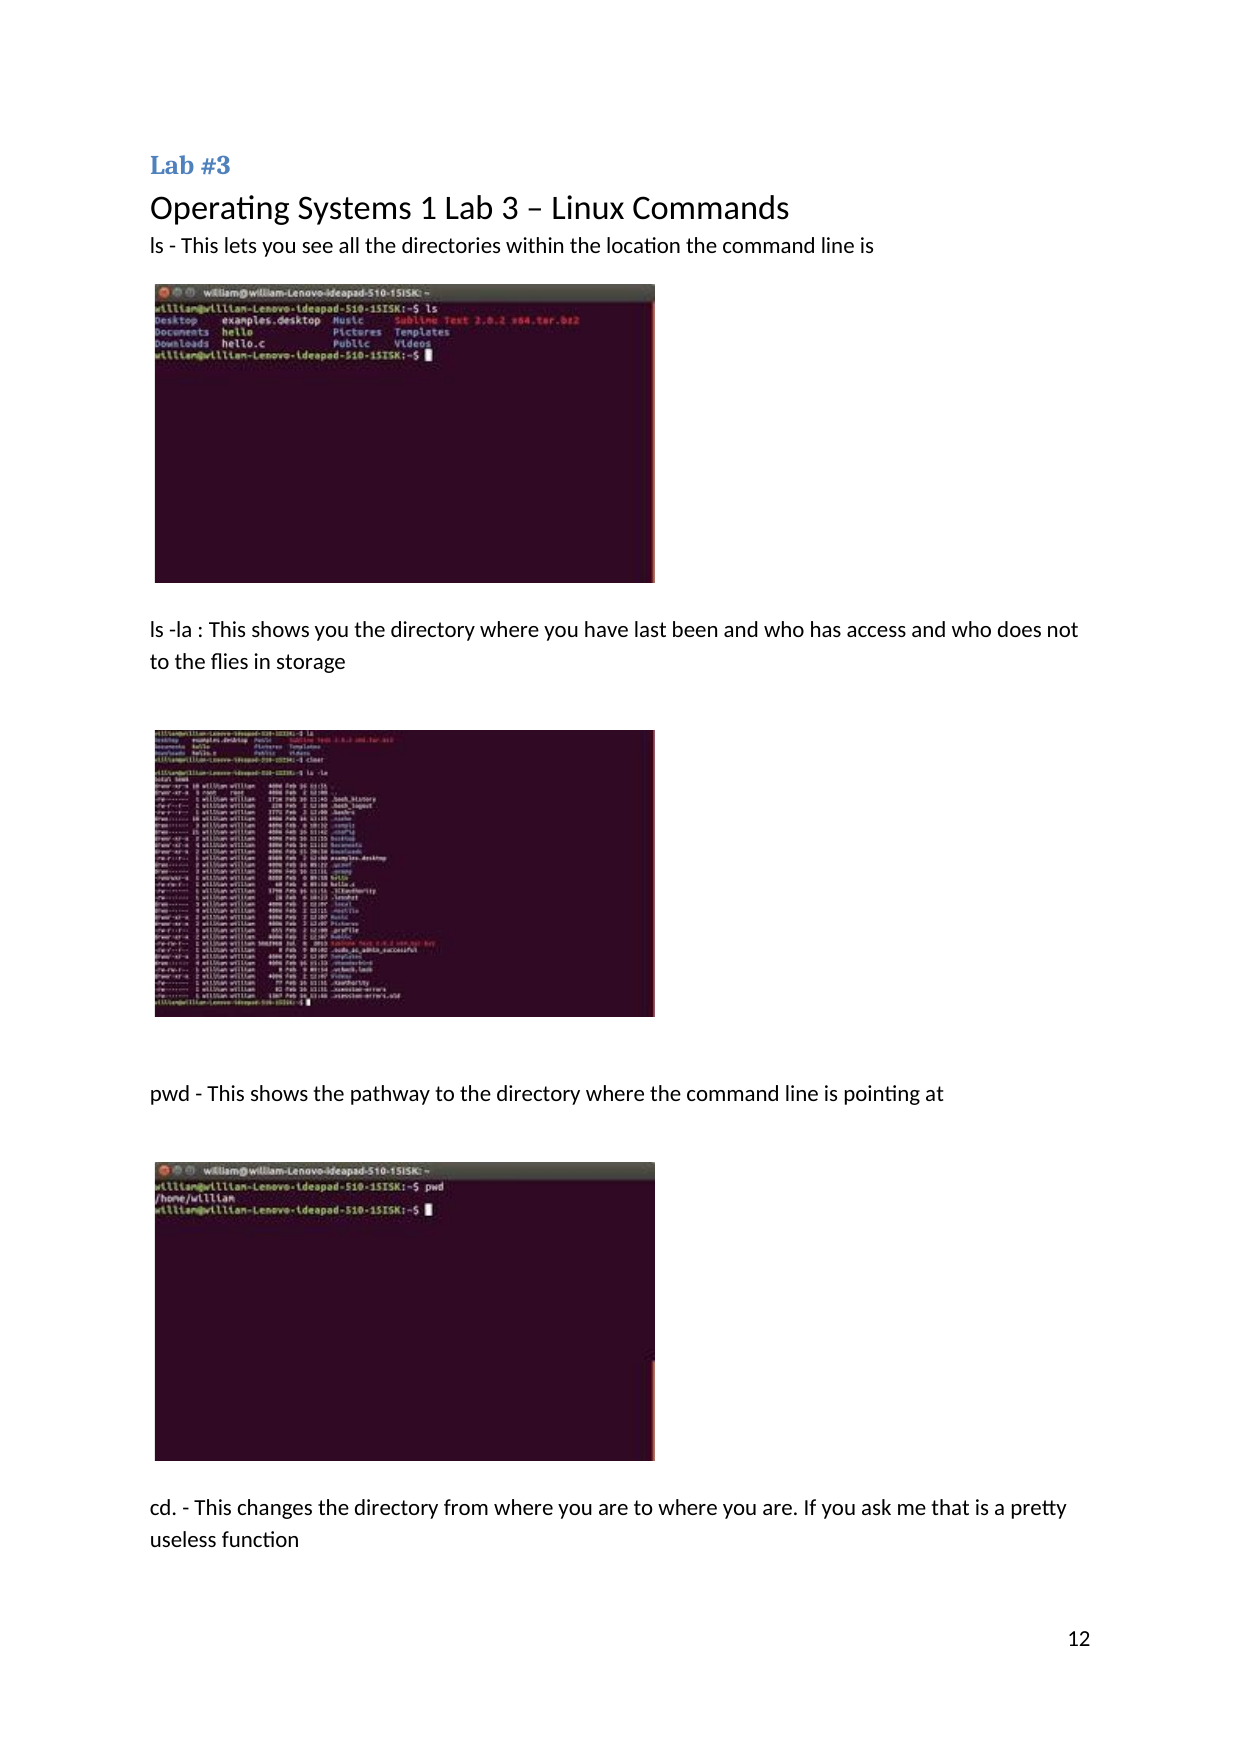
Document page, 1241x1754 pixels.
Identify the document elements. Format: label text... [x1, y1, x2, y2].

text cd. - This changes the directory from where you are to where you are. If you ask me that is a pretty useless function [149, 1493, 1090, 1553]
subtitle Lab #3 [150, 150, 1090, 181]
text ls -la : This shows you the directory where you have last been and who has access and who does not to the flies in storage [149, 615, 1090, 675]
picture [154, 730, 655, 1017]
text ls - This lets you see all the directories within the location the command line is [149, 231, 1090, 259]
picture [154, 1162, 655, 1461]
text pwd - This shows the pathway to the directory where the command line is pointing at [149, 1079, 1090, 1107]
text Operating Systems 1 Lab 3 – Linux Commands [150, 186, 1090, 228]
picture [154, 284, 655, 583]
